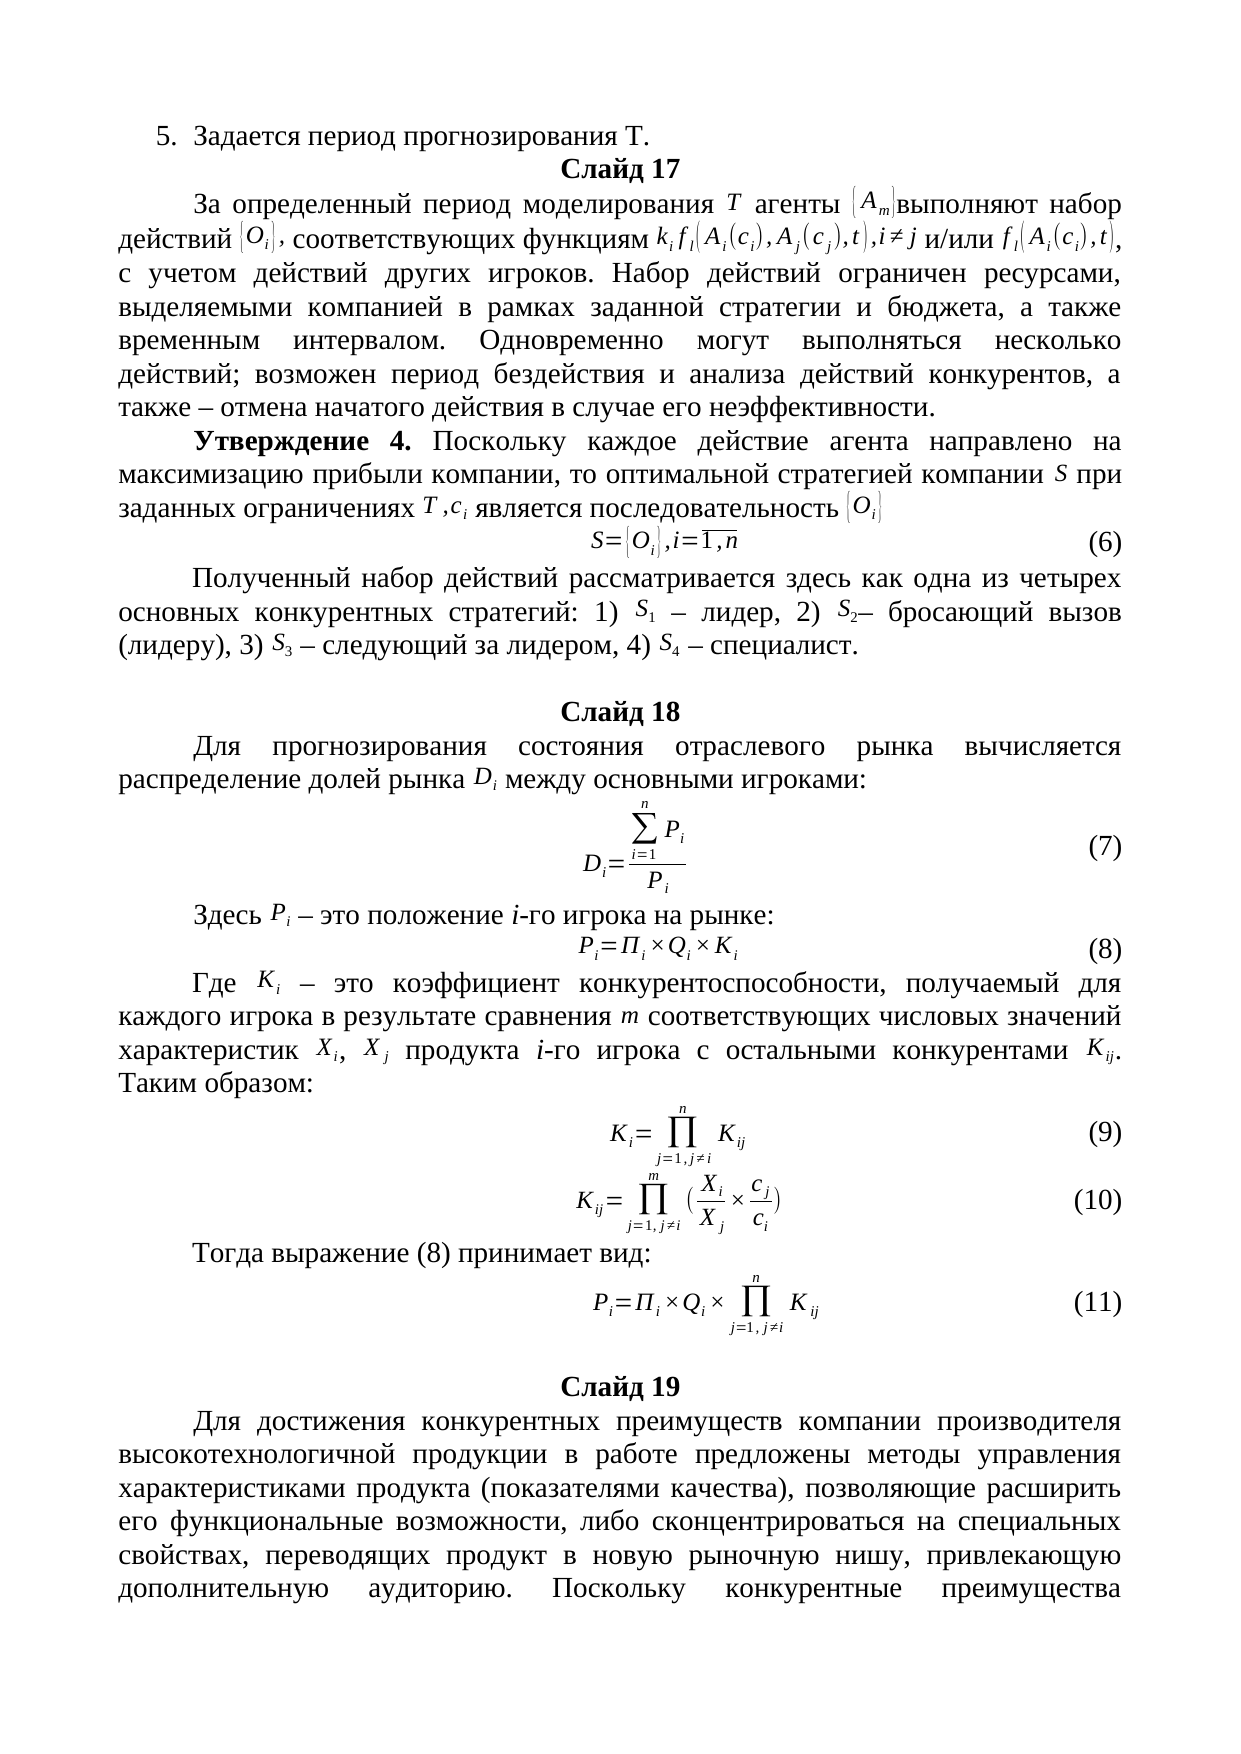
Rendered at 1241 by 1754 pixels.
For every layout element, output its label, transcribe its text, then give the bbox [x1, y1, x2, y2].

text (11) [118, 1268, 1122, 1336]
text (8) [118, 931, 1122, 965]
text Здесь – это положение i-го игрока на рынке: [118, 897, 1122, 931]
text Где – это коэффициент конкурентоспособности, получаемый для каждого игрока в результате сравнения соответствующих числовых значений характеристик , продукта i-го игрока с остальными конкурентами . Таким образом: [118, 965, 1122, 1099]
text Слайд 17 [118, 152, 1122, 185]
text Для прогнозирования состояния отраслевого рынка вычисляется распределение долей рынка между основными игроками: [118, 728, 1122, 795]
text За определенный период моделирования агенты выполняют набор действий соответствующих функциям и/или , с учетом действий других игроков. Набор действий ограничен ресурсами, выделяемыми компанией в рамках заданной стратегии и бюджета, а также временным интервалом. Одновременно могут выполняться несколько действий; возможен период бездействия и анализа действий конкурентов, а также – отмена начатого действия в случае его неэффективности. [118, 185, 1122, 423]
text (7) [118, 795, 1122, 897]
list Задается период прогнозирования Т. [156, 118, 1122, 152]
text (6) [118, 524, 1122, 560]
text (9) [118, 1099, 1122, 1166]
text Слайд 19 [118, 1369, 1122, 1403]
text Полученный набор действий рассматривается здесь как одна из четырех основных конкурентных стратегий: 1) – лидер, 2) – бросающий вызов (лидеру), 3) – следующий за лидером, 4) – специалист. [118, 560, 1122, 661]
text (10) [118, 1166, 1122, 1235]
text Тогда выражение (8) принимает вид: [118, 1235, 1122, 1268]
text Слайд 18 [118, 694, 1122, 728]
text Утверждение 4. Поскольку каждое действие агента направлено на максимизацию прибыли компании, то оптимальной стратегией компании при заданных ограничениях является последовательность [118, 423, 1122, 524]
